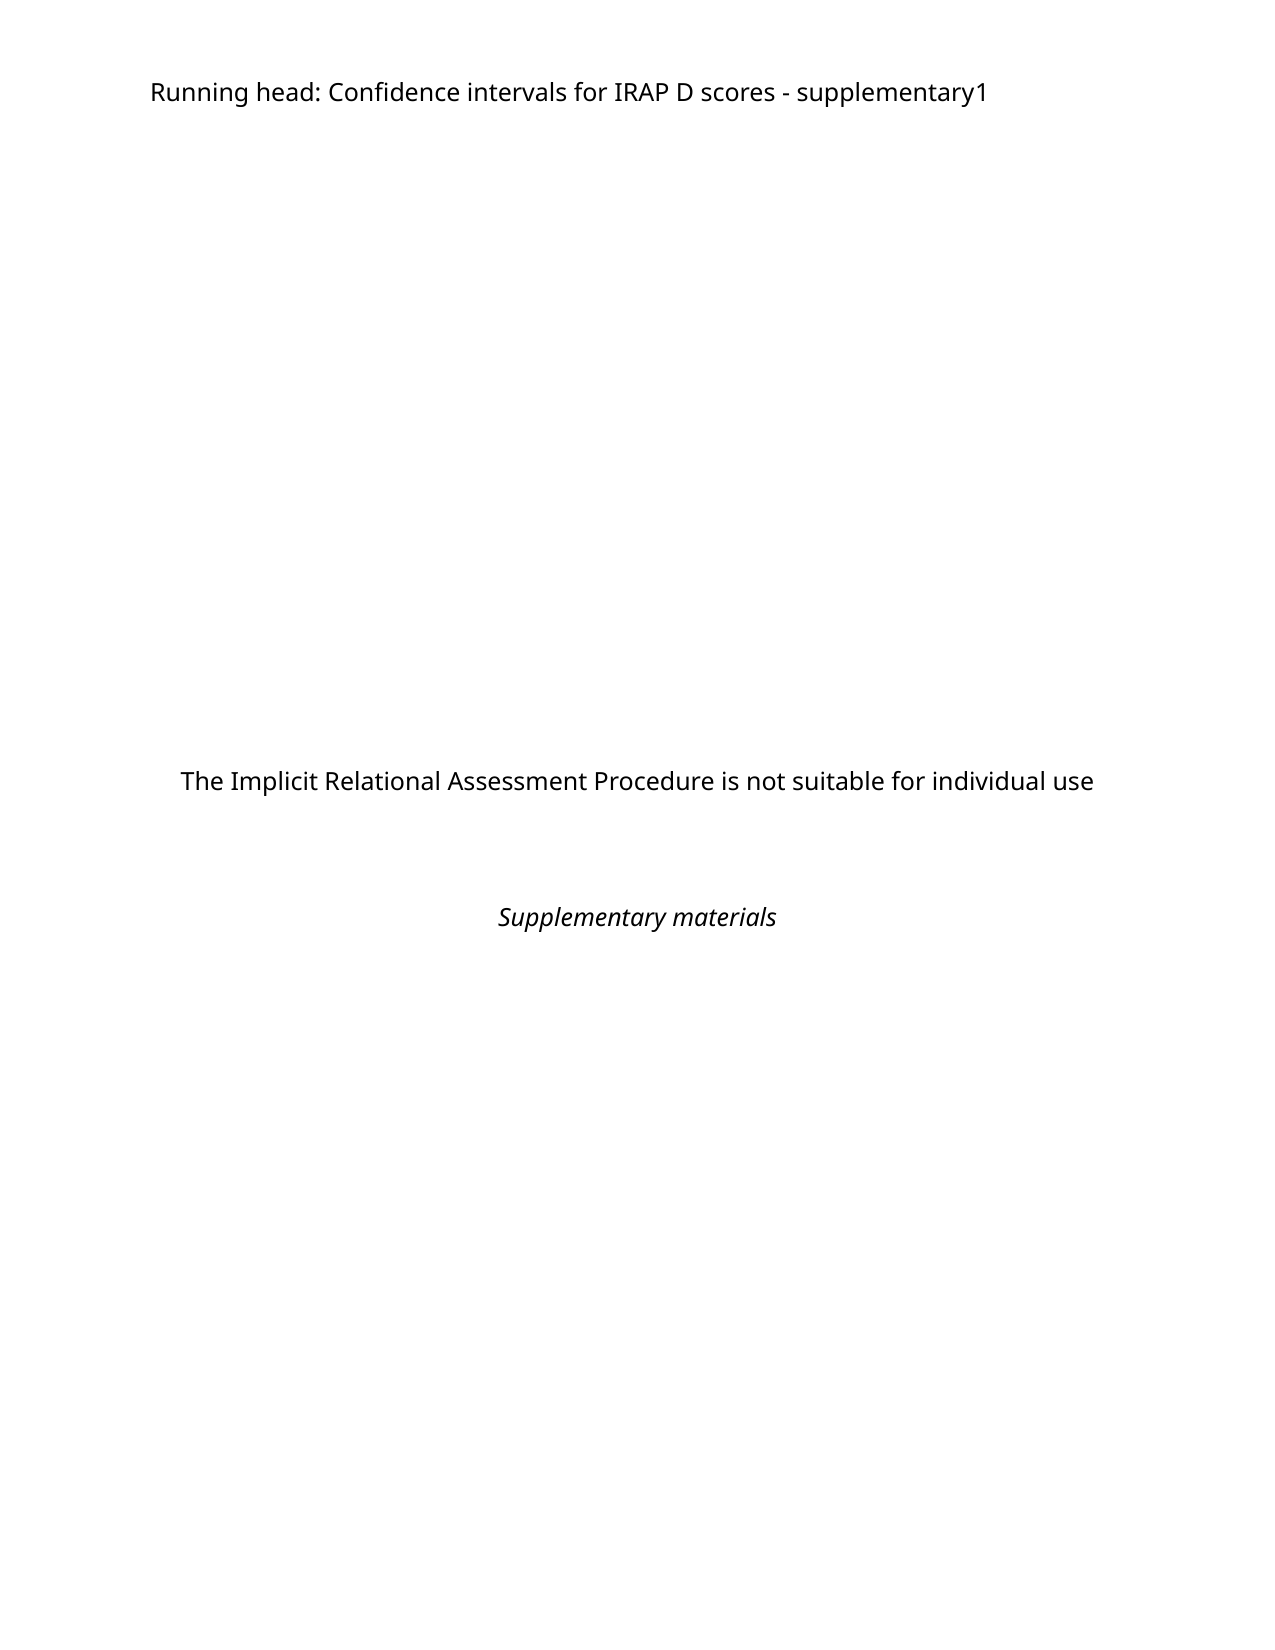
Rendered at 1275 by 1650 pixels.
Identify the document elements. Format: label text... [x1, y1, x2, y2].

subtitle The Implicit Relational Assessment Procedure is not suitable for individual use [150, 763, 1125, 797]
text Supplementary materials [150, 899, 1125, 933]
